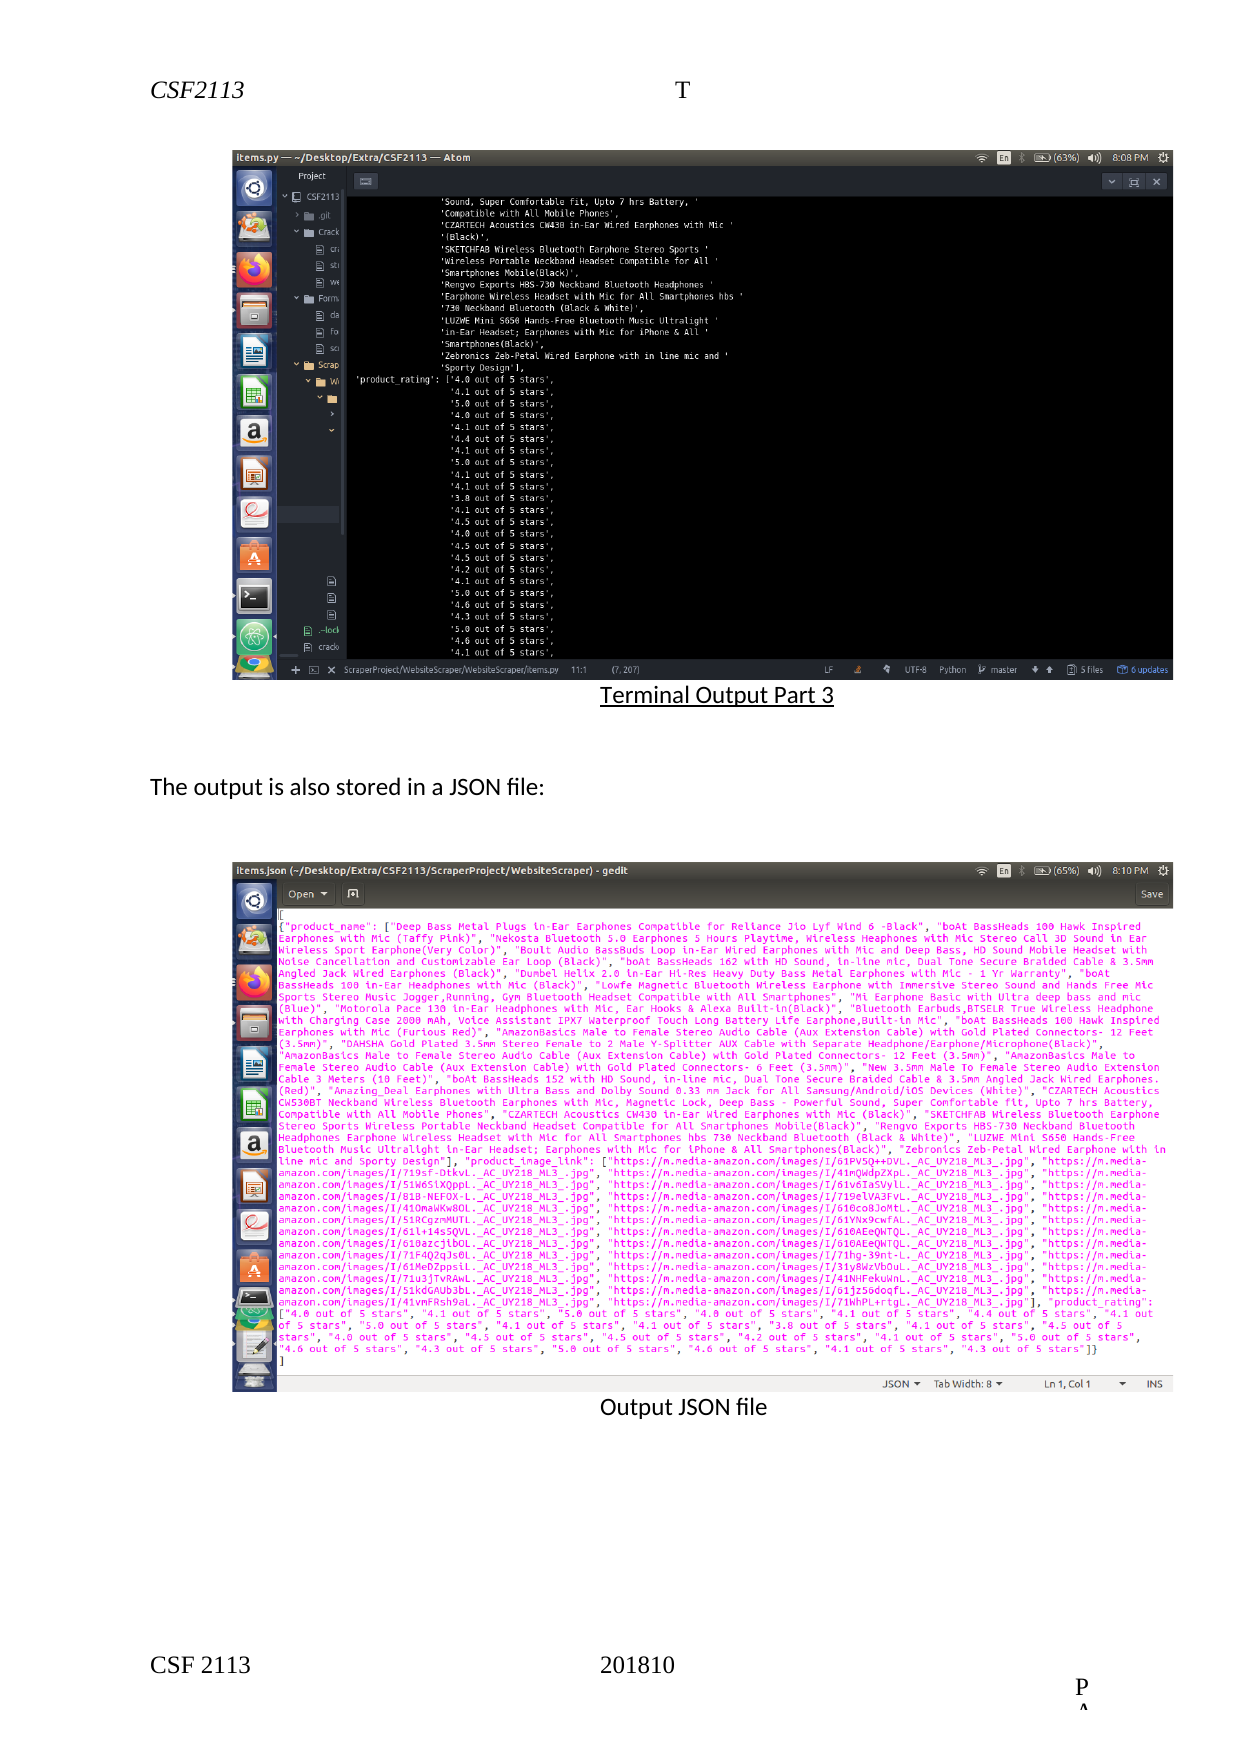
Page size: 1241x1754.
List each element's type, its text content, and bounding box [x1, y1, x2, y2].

text Terminal Output Part 3 [232, 680, 1090, 710]
text The output is also stored in a JSON file: [150, 771, 1090, 801]
picture [232, 150, 1174, 680]
picture [232, 862, 1174, 1392]
text Output JSON file [232, 1392, 1090, 1422]
